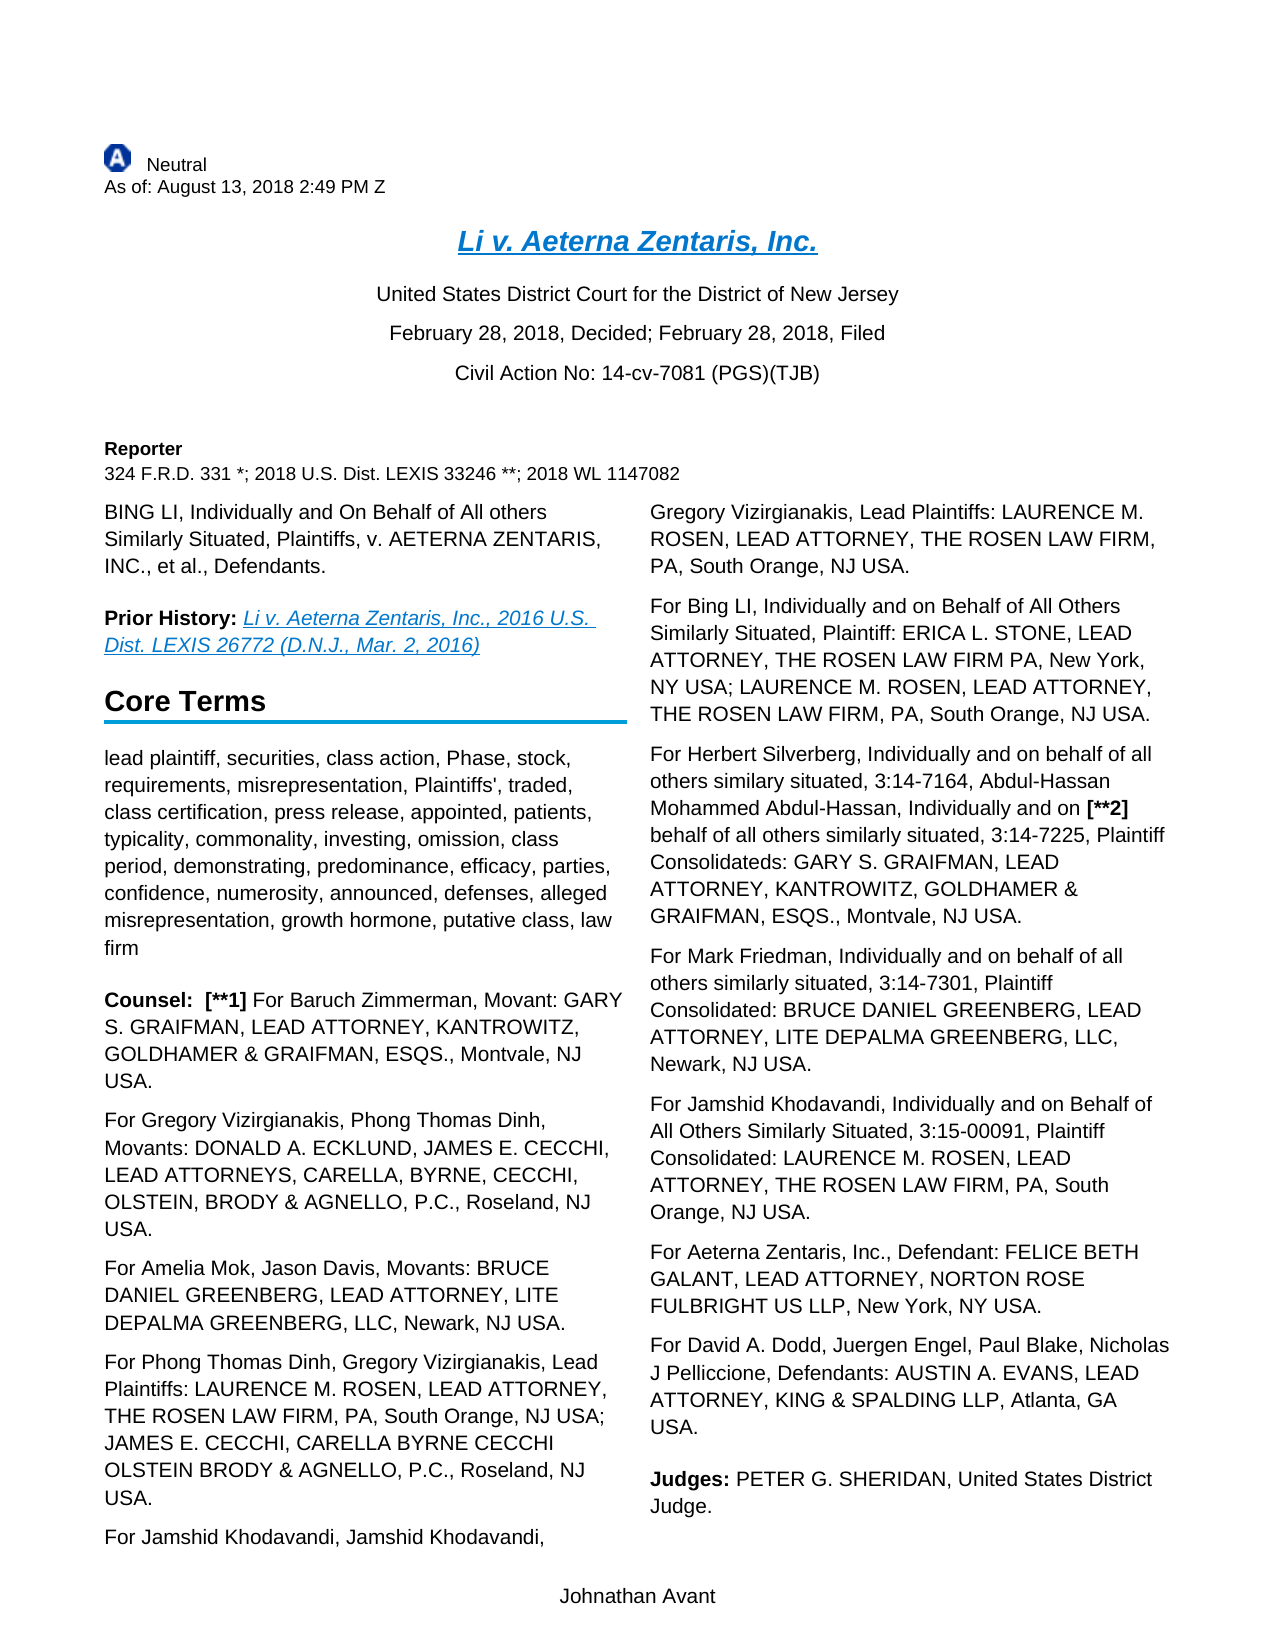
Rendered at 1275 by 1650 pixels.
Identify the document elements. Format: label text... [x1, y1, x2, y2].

text For Gregory Vizirgianakis, Phong Thomas Dinh, Movants: DONALD A. ECKLUND, JAMES E. CECCHI, LEAD ATTORNEYS, CARELLA, BYRNE, CECCHI, OLSTEIN, BRODY & AGNELLO, P.C., Roseland, NJ USA. [104, 1105, 625, 1241]
text For Jamshid Khodavandi, Individually and on Behalf of All Others Similarly Situated, 3:15-00091, Plaintiff Consolidated: LAURENCE M. ROSEN, LEAD ATTORNEY, THE ROSEN LAW FIRM, PA, South Orange, NJ USA. [650, 1088, 1171, 1224]
text For Amelia Mok, Jason Davis, Movants: BRUCE DANIEL GREENBERG, LEAD ATTORNEY, LITE DEPALMA GREENBERG, LLC, Newark, NJ USA. [104, 1253, 625, 1334]
text For Mark Friedman, Individually and on behalf of all others similarly situated, 3:14-7301, Plaintiff Consolidated: BRUCE DANIEL GREENBERG, LEAD ATTORNEY, LITE DEPALMA GREENBERG, LLC, Newark, NJ USA. [650, 941, 1171, 1076]
text For Jamshid Khodavandi, Jamshid Khodavandi, Gregory Vizirgianakis, Lead Plaintiffs: LAURENCE M. ROSEN, LEAD ATTORNEY, THE ROSEN LAW FIRM, PA, South Orange, NJ USA. [650, 497, 1171, 578]
subtitle Li v. Aeterna Zentaris, Inc. [104, 222, 1171, 258]
text 324 F.R.D. 331 *; 2018 U.S. Dist. LEXIS 33246 **; 2018 WL 1147082 [104, 459, 1171, 484]
text For Phong Thomas Dinh, Gregory Vizirgianakis, Lead Plaintiffs: LAURENCE M. ROSEN, LEAD ATTORNEY, THE ROSEN LAW FIRM, PA, South Orange, NJ USA; JAMES E. CECCHI, CARELLA BYRNE CECCHI OLSTEIN BRODY & AGNELLO, P.C., Roseland, NJ USA. [104, 1347, 625, 1509]
text February 28, 2018, Decided; February 28, 2018, Filed [104, 318, 1171, 345]
text For Aeterna Zentaris, Inc., Defendant: FELICE BETH GALANT, LEAD ATTORNEY, NORTON ROSE FULBRIGHT US LLP, New York, NY USA. [650, 1236, 1171, 1318]
text BING LI, Individually and On Behalf of All others Similarly Situated, Plaintiffs, v. AETERNA ZENTARIS, INC., et al., Defendants. [104, 497, 625, 578]
picture [104, 144, 131, 172]
text Reporter [104, 434, 1171, 459]
text For Jamshid Khodavandi, Jamshid Khodavandi, Gregory Vizirgianakis, Lead Plaintiffs: LAURENCE M. ROSEN, LEAD ATTORNEY, THE ROSEN LAW FIRM, PA, South Orange, NJ USA. [104, 1522, 625, 1549]
text Neutral As of: August 13, 2018 2:49 PM Z [104, 145, 1171, 197]
text For Bing LI, Individually and on Behalf of All Others Similarly Situated, Plaintiff: ERICA L. STONE, LEAD ATTORNEY, THE ROSEN LAW FIRM PA, New York, NY USA; LAURENCE M. ROSEN, LEAD ATTORNEY, THE ROSEN LAW FIRM, PA, South Orange, NJ USA. [650, 591, 1171, 726]
text Judges: PETER G. SHERIDAN, United States District Judge. [650, 1463, 1171, 1518]
text Civil Action No: 14-cv-7081 (PGS)(TJB) [104, 358, 1171, 385]
text For Herbert Silverberg, Individually and on behalf of all others similary situated, 3:14-7164, Abdul-Hassan Mohammed Abdul-Hassan, Individually and on [**2] behalf of all others similarly situated, 3:14-7225, Plaintiff Consolidateds: GARY S. GRAIFMAN, LEAD ATTORNEY, KANTROWITZ, GOLDHAMER & GRAIFMAN, ESQS., Montvale, NJ USA. [650, 738, 1171, 928]
text For David A. Dodd, Juergen Engel, Paul Blake, Nicholas J Pelliccione, Defendants: AUSTIN A. EVANS, LEAD ATTORNEY, KING & SPALDING LLP, Atlanta, GA USA. [650, 1330, 1171, 1438]
text Counsel: [**1] For Baruch Zimmerman, Movant: GARY S. GRAIFMAN, LEAD ATTORNEY, KANTROWITZ, GOLDHAMER & GRAIFMAN, ESQS., Montvale, NJ USA. [104, 984, 625, 1093]
text Core Terms [104, 682, 625, 718]
text lead plaintiff, securities, class action, Phase, stock, requirements, misrepresentation, Plaintiffs', traded, class certification, press release, appointed, patients, typicality, commonality, investing, omission, class period, demonstrating, predominance, efficacy, parties, confidence, numerosity, announced, defenses, alleged misrepresentation, growth hormone, putative class, law firm [104, 743, 625, 959]
text Prior History: Li v. Aeterna Zentaris, Inc., 2016 U.S. Dist. LEXIS 26772 (D.N.J., Mar. 2, 2016) [104, 603, 625, 657]
text United States District Court for the District of New Jersey [104, 278, 1171, 306]
